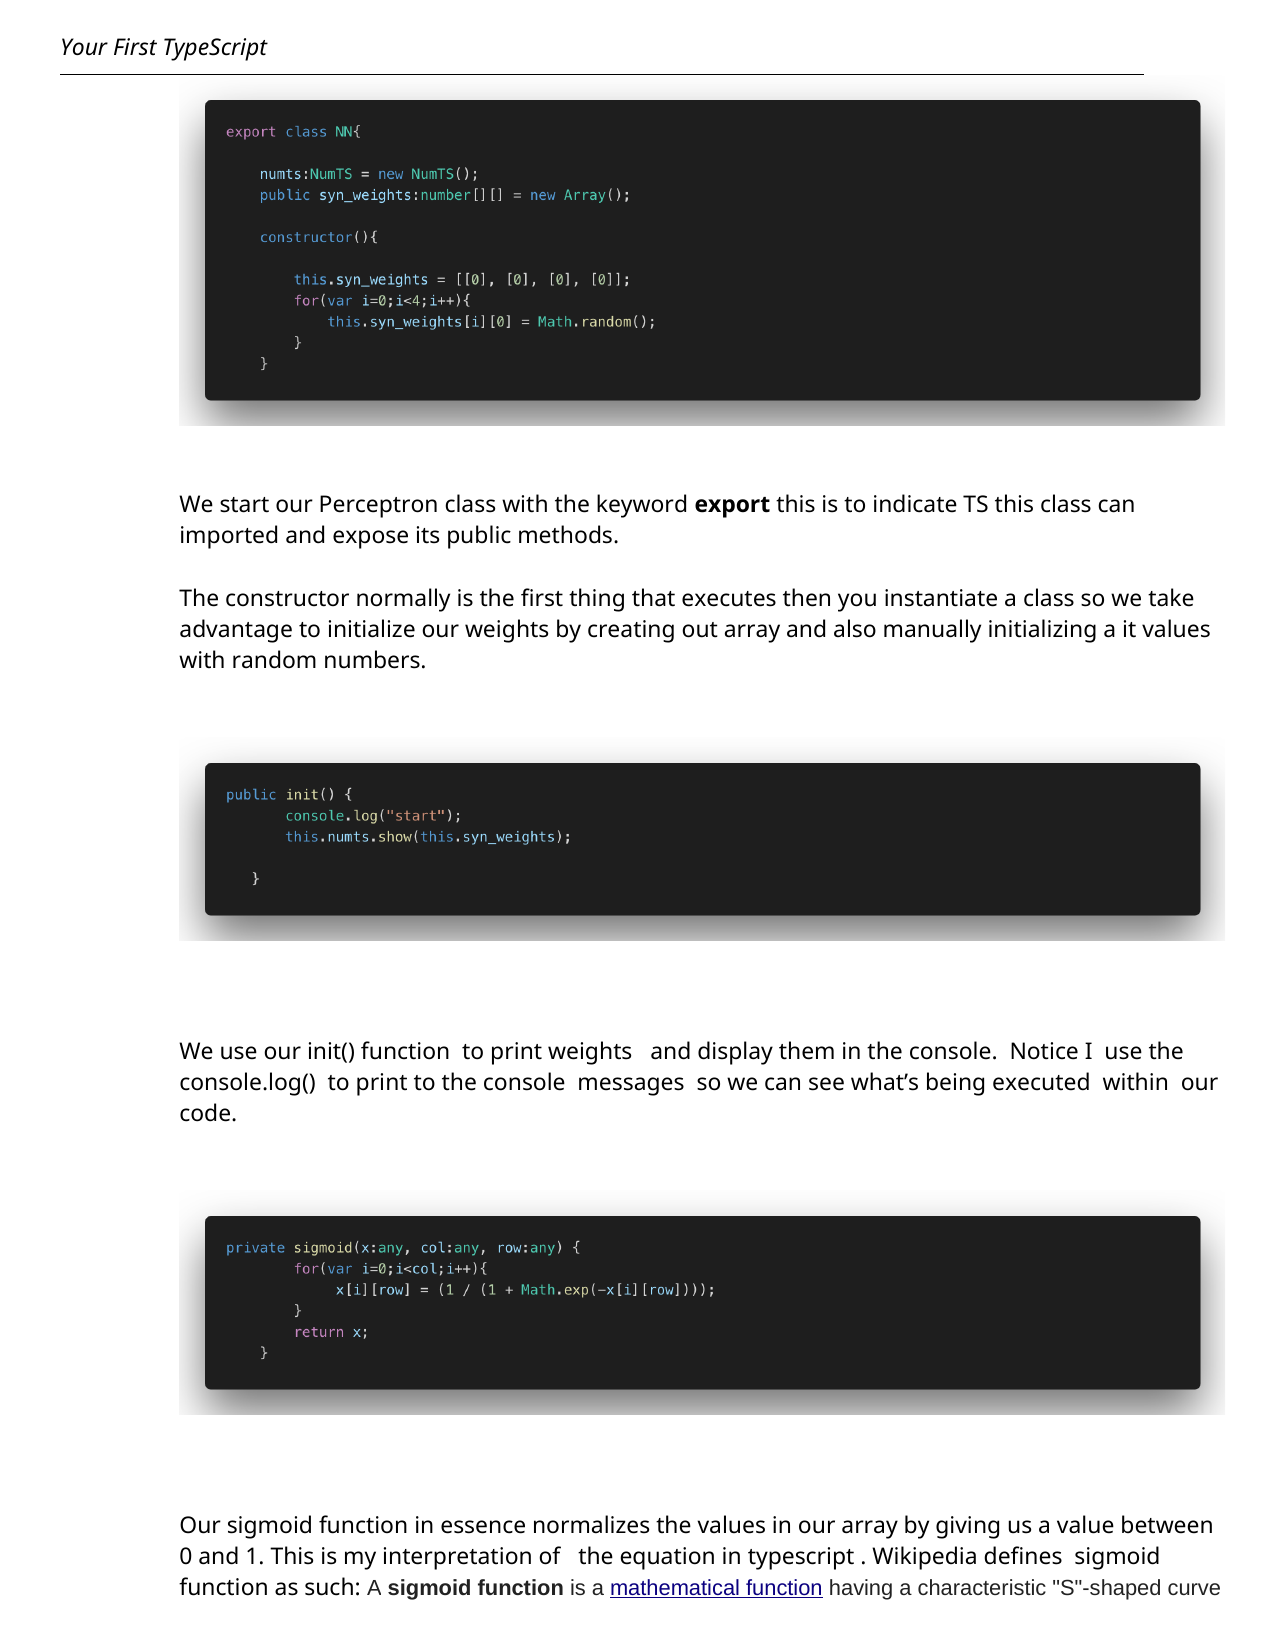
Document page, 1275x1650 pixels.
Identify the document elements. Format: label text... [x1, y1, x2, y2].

picture [179, 737, 1225, 941]
text The constructor normally is the first thing that executes then you instantiate a class so we take advantage to initialize our weights by creating out array and also manually initializing a it values with random numbers. [179, 581, 1225, 675]
text We start our Perceptron class with the keyword export this is to indicate TS this class can imported and expose its public methods. [179, 488, 1225, 550]
text We use our init() function to print weights and display them in the console. Notice I use the console.log() to print to the console messages so we can see what’s being executed within our code. [179, 1034, 1225, 1128]
picture [179, 1190, 1225, 1415]
picture [179, 75, 1225, 426]
